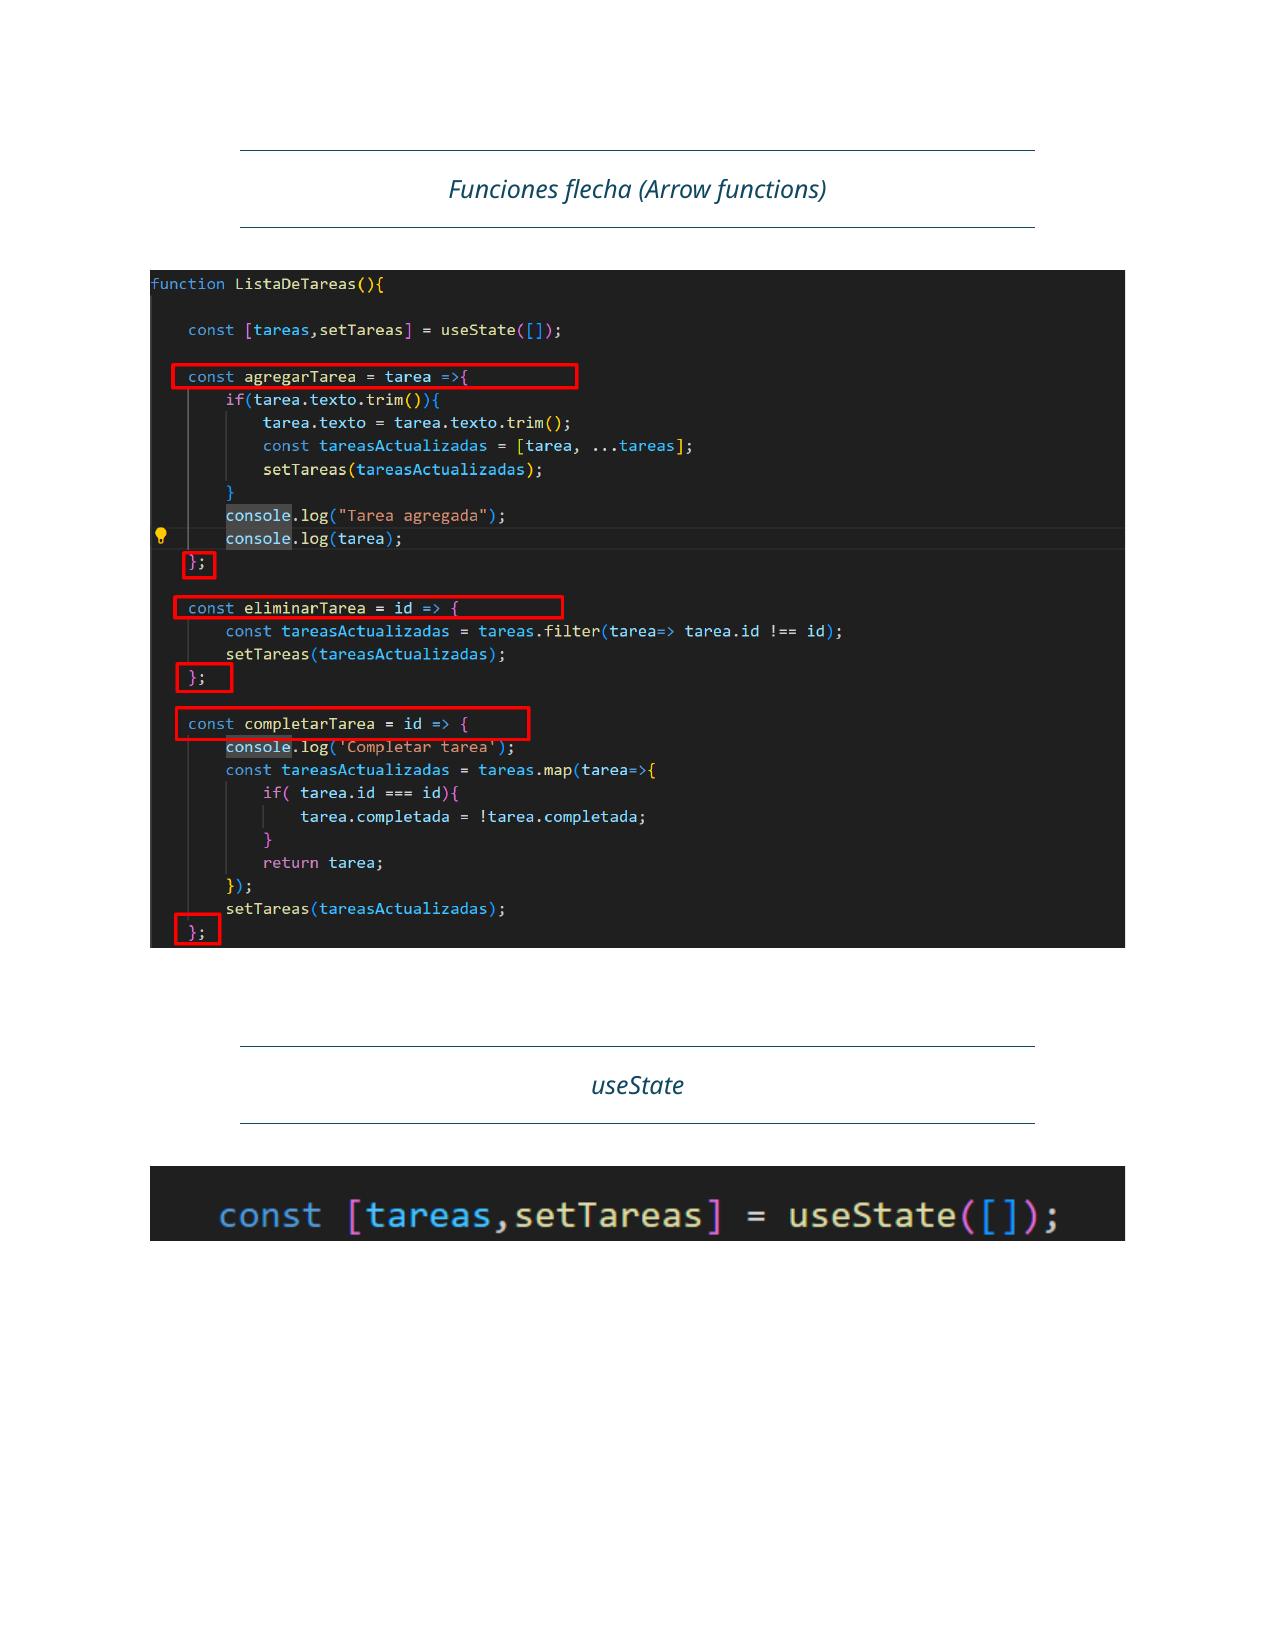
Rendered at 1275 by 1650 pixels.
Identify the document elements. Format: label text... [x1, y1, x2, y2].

picture [150, 1166, 1125, 1241]
text useState [240, 1047, 1035, 1123]
picture [150, 270, 1125, 948]
text Funciones flecha (Arrow functions) [240, 151, 1035, 227]
